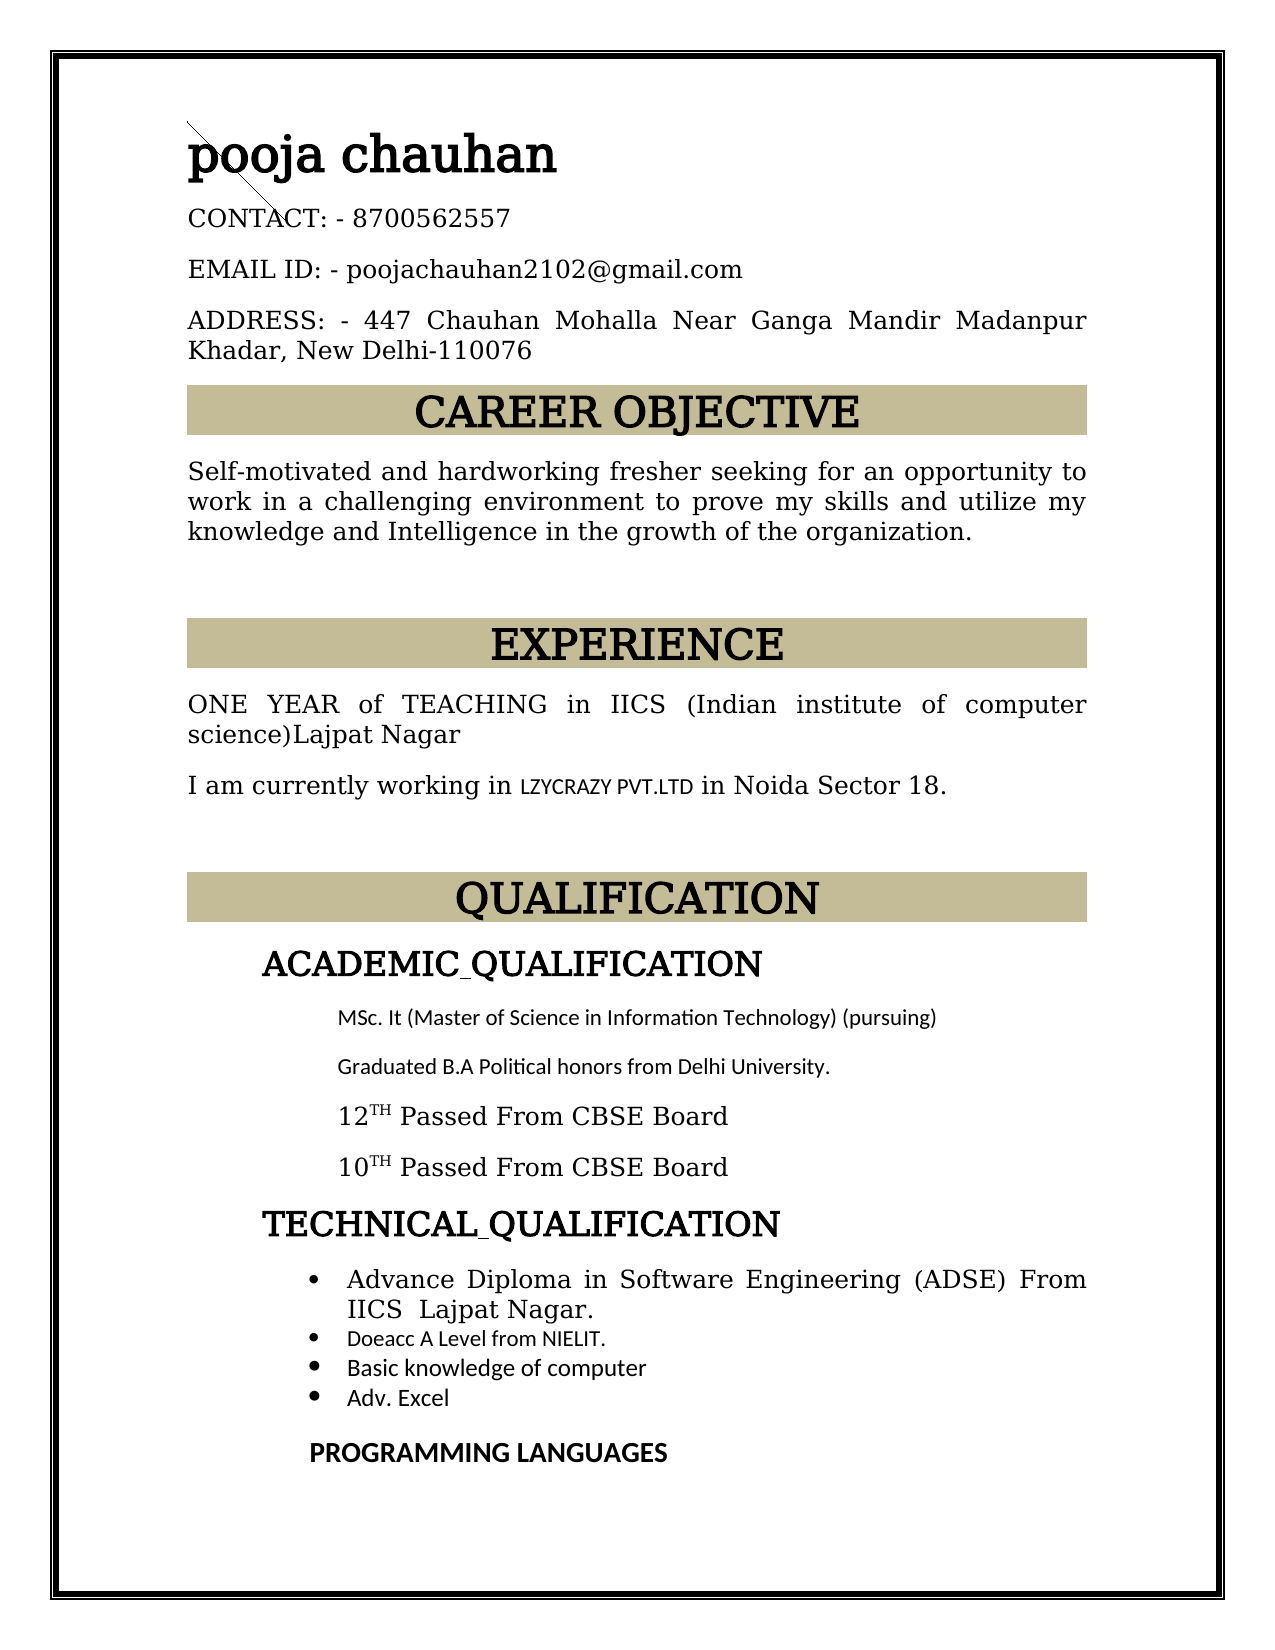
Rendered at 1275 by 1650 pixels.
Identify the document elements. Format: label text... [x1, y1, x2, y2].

list Advance Diploma in Software Engineering (ADSE) From IICS Lajpat Nagar. [309, 1263, 1087, 1324]
text EMAIL ID: - poojachauhan2102@gmail.com [187, 253, 1087, 283]
text ONE YEAR of TEACHING in IICS (Indian institute of computer science)Lajpat Nagar [187, 688, 1087, 748]
text QUALIFICATION [187, 872, 1087, 922]
text Self-motivated and hardworking fresher seeking for an opportunity to work in a challenging environment to prove my skills and utilize my knowledge and Intelligence in the growth of the organization. [187, 456, 1087, 546]
text EXPERIENCE [187, 618, 1087, 668]
list Basic knowledge of computer [309, 1352, 1087, 1382]
list Doeacc A Level from NIELIT. [309, 1324, 1087, 1352]
text pooja chauhan [187, 122, 1087, 182]
text 12TH Passed From CBSE Board [337, 1101, 1087, 1131]
text ADDRESS: - 447 Chauhan Mohalla Near Ganga Mandir Madanpur Khadar, New Delhi-110076 [187, 304, 1087, 364]
text CAREER OBJECTIVE [187, 385, 1087, 435]
text MSc. It (Master of Science in Information Technology) (pursuing) [337, 1003, 1087, 1031]
text Graduated B.A Political honors from Delhi University. [337, 1052, 1087, 1080]
list Adv. Excel [309, 1382, 1087, 1413]
text CONTACT: - 8700562557 [187, 203, 1087, 233]
text PROGRAMMING LANGUAGES [234, 1434, 1087, 1469]
text ACADEMIC QUALIFICATION [187, 942, 1087, 982]
text I am currently working in LZYCRAZY PVT.LTD in Noida Sector 18. [187, 769, 1087, 800]
text TECHNICAL QUALIFICATION [187, 1203, 1087, 1243]
text 10TH Passed From CBSE Board [337, 1152, 1087, 1182]
